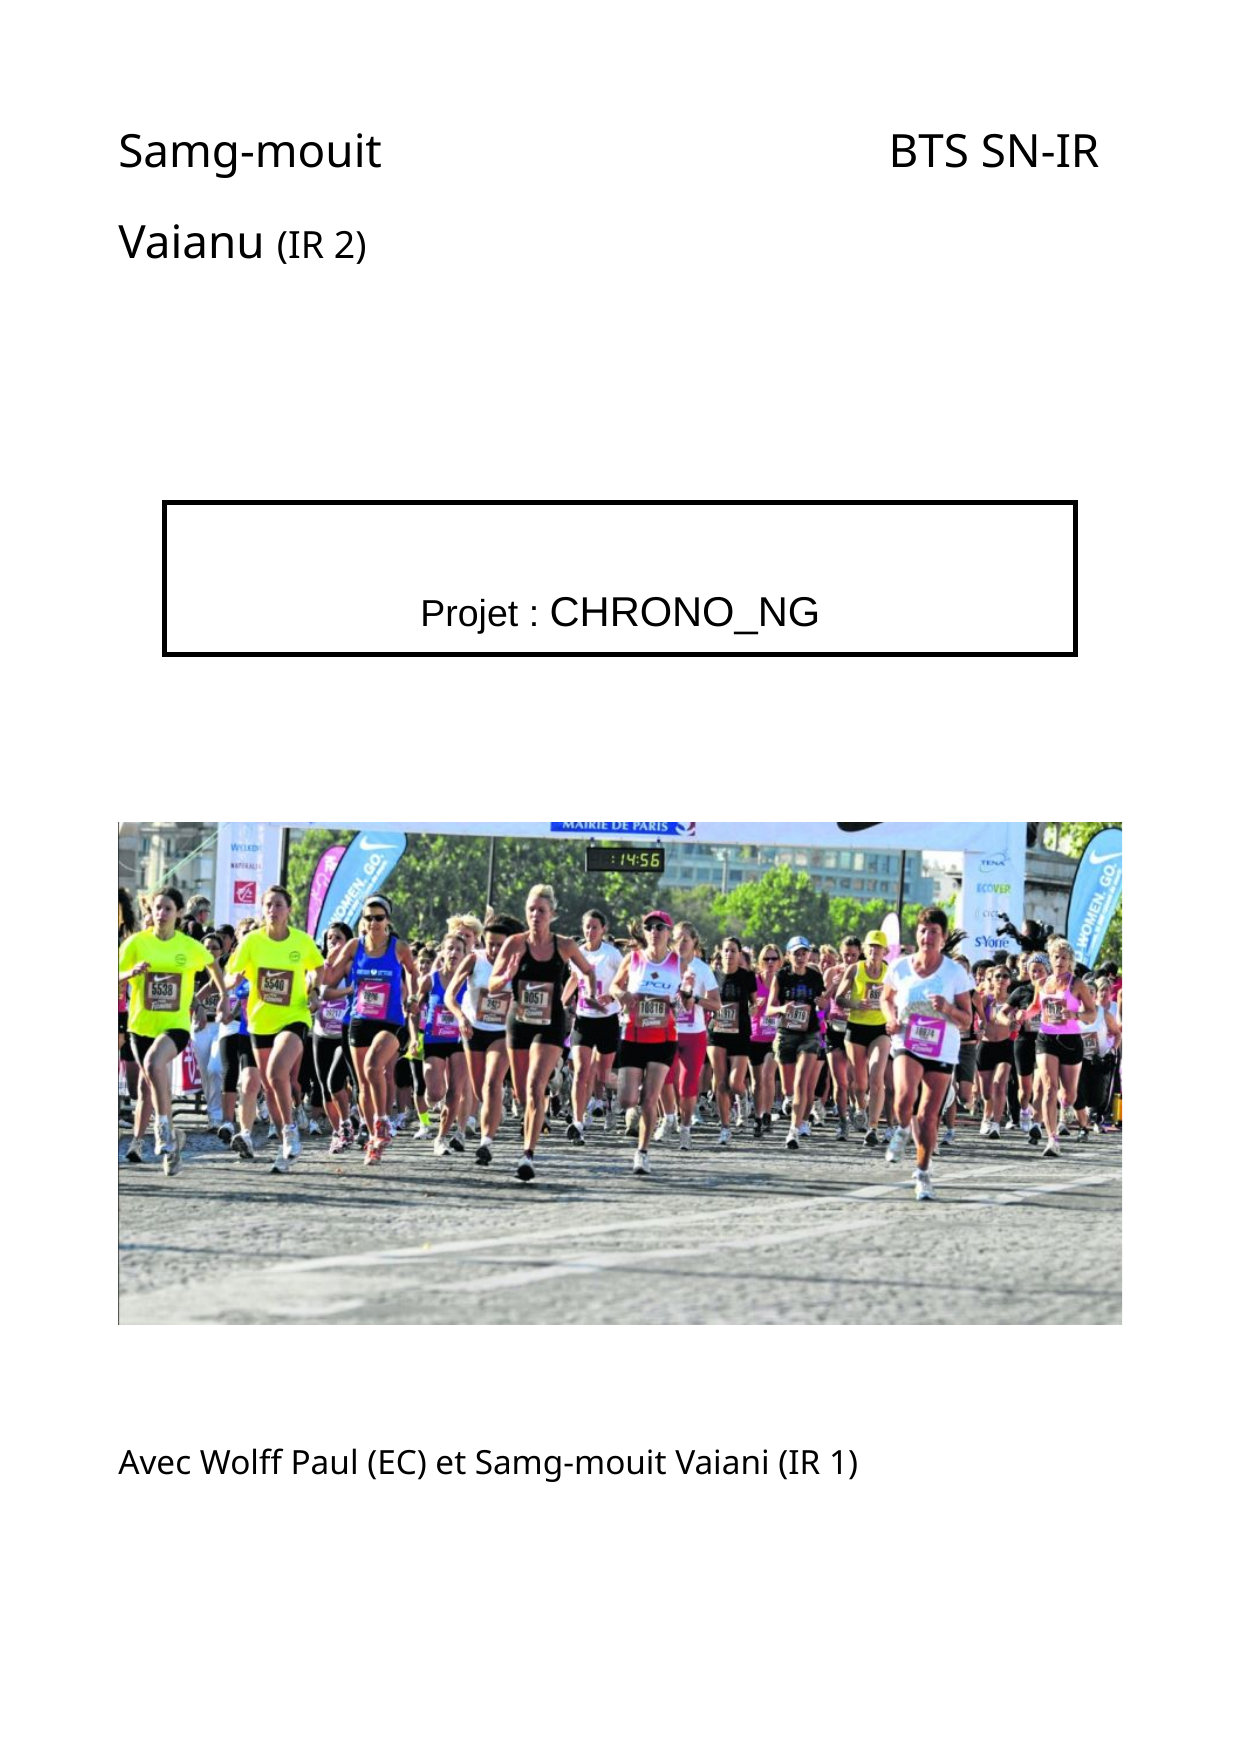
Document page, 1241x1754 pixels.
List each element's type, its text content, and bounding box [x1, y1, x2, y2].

text Avec Wolff Paul (EC) et Samg-mouit Vaiani (IR 1) [118, 1438, 1122, 1484]
text Vaianu (IR 2) [118, 209, 1122, 272]
picture [118, 822, 1123, 1325]
text Projet : CHRONO_NG [118, 587, 1122, 635]
text Samg-mouit BTS SN-IR [118, 118, 1122, 181]
